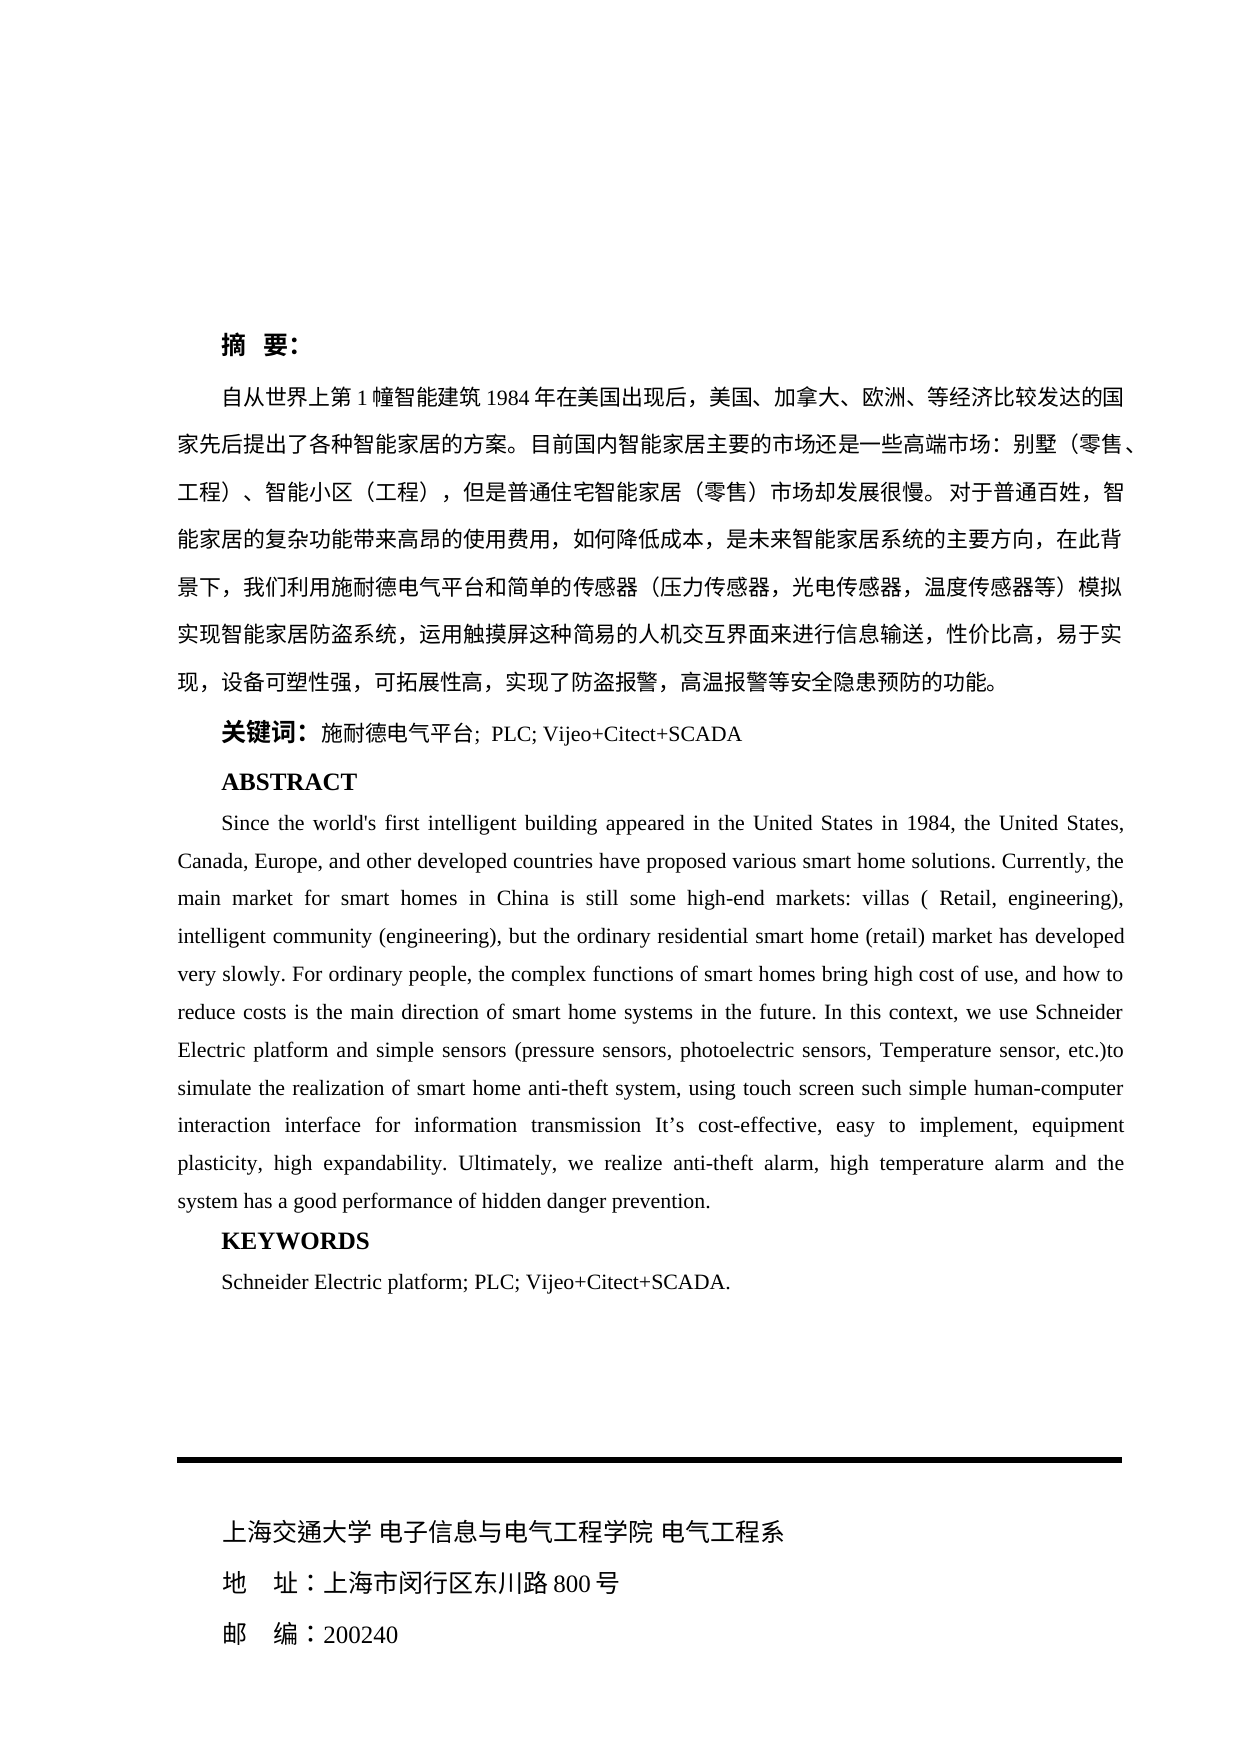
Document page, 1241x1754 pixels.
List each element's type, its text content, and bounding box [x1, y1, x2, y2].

text 摘 要： [177, 325, 1126, 362]
text 自从世界上第1幢智能建筑1984年在美国出现后，美国、加拿大、欧洲、等经济比较发达的国家先后提出了各种智能家居的方案。目前国内智能家居主要的市场还是一些高端市场：别墅（零售、工程）、智能小区（工程），但是普通住宅智能家居（零售）市场却发展很慢。对于普通百姓，智能家居的复杂功能带来高昂的使用费用，如何降低成本，是未来智能家居系统的主要方向，在此背景下，我们利用施耐德电气平台和简单的传感器（压力传感器，光电传感器，温度传感器等）模拟实现智能家居防盗系统，运用触摸屏这种简易的人机交互界面来进行信息输送，性价比高，易于实现，设备可塑性强，可拓展性高，实现了防盗报警，高温报警等安全隐患预防的功能。 [177, 380, 1126, 696]
text ABSTRACT [177, 767, 1126, 795]
text Schneider Electric platform; PLC; Vijeo+Citect+SCADA. [177, 1269, 1126, 1294]
text Since the world's first intelligent building appeared in the United States in 1984, the United States, Canada, Europe, and other developed countries have proposed various smart home solutions. Currently, the main market for smart homes in China is still some high-end markets: villas ( Retail, engineering), intelligent community (engineering), but the ordinary residential smart home (retail) market has developed very slowly. For ordinary people, the complex functions of smart homes bring high cost of use, and how to reduce costs is the main direction of smart home systems in the future. In this context, we use Schneider Electric platform and simple sensors (pressure sensors, photoelectric sensors, Temperature sensor, etc.)to simulate the realization of smart home anti-theft system, using touch screen such simple human-computer interaction interface for information transmission It’s cost-effective, easy to implement, equipment plasticity, high expandability. Ultimately, we realize anti-theft alarm, high temperature alarm and the system has a good performance of hidden danger prevention. [177, 810, 1126, 1213]
text 关键词：施耐德电气平台; PLC; Vijeo+Citect+SCADA [177, 712, 1126, 748]
text KEYWORDS [177, 1226, 1126, 1254]
